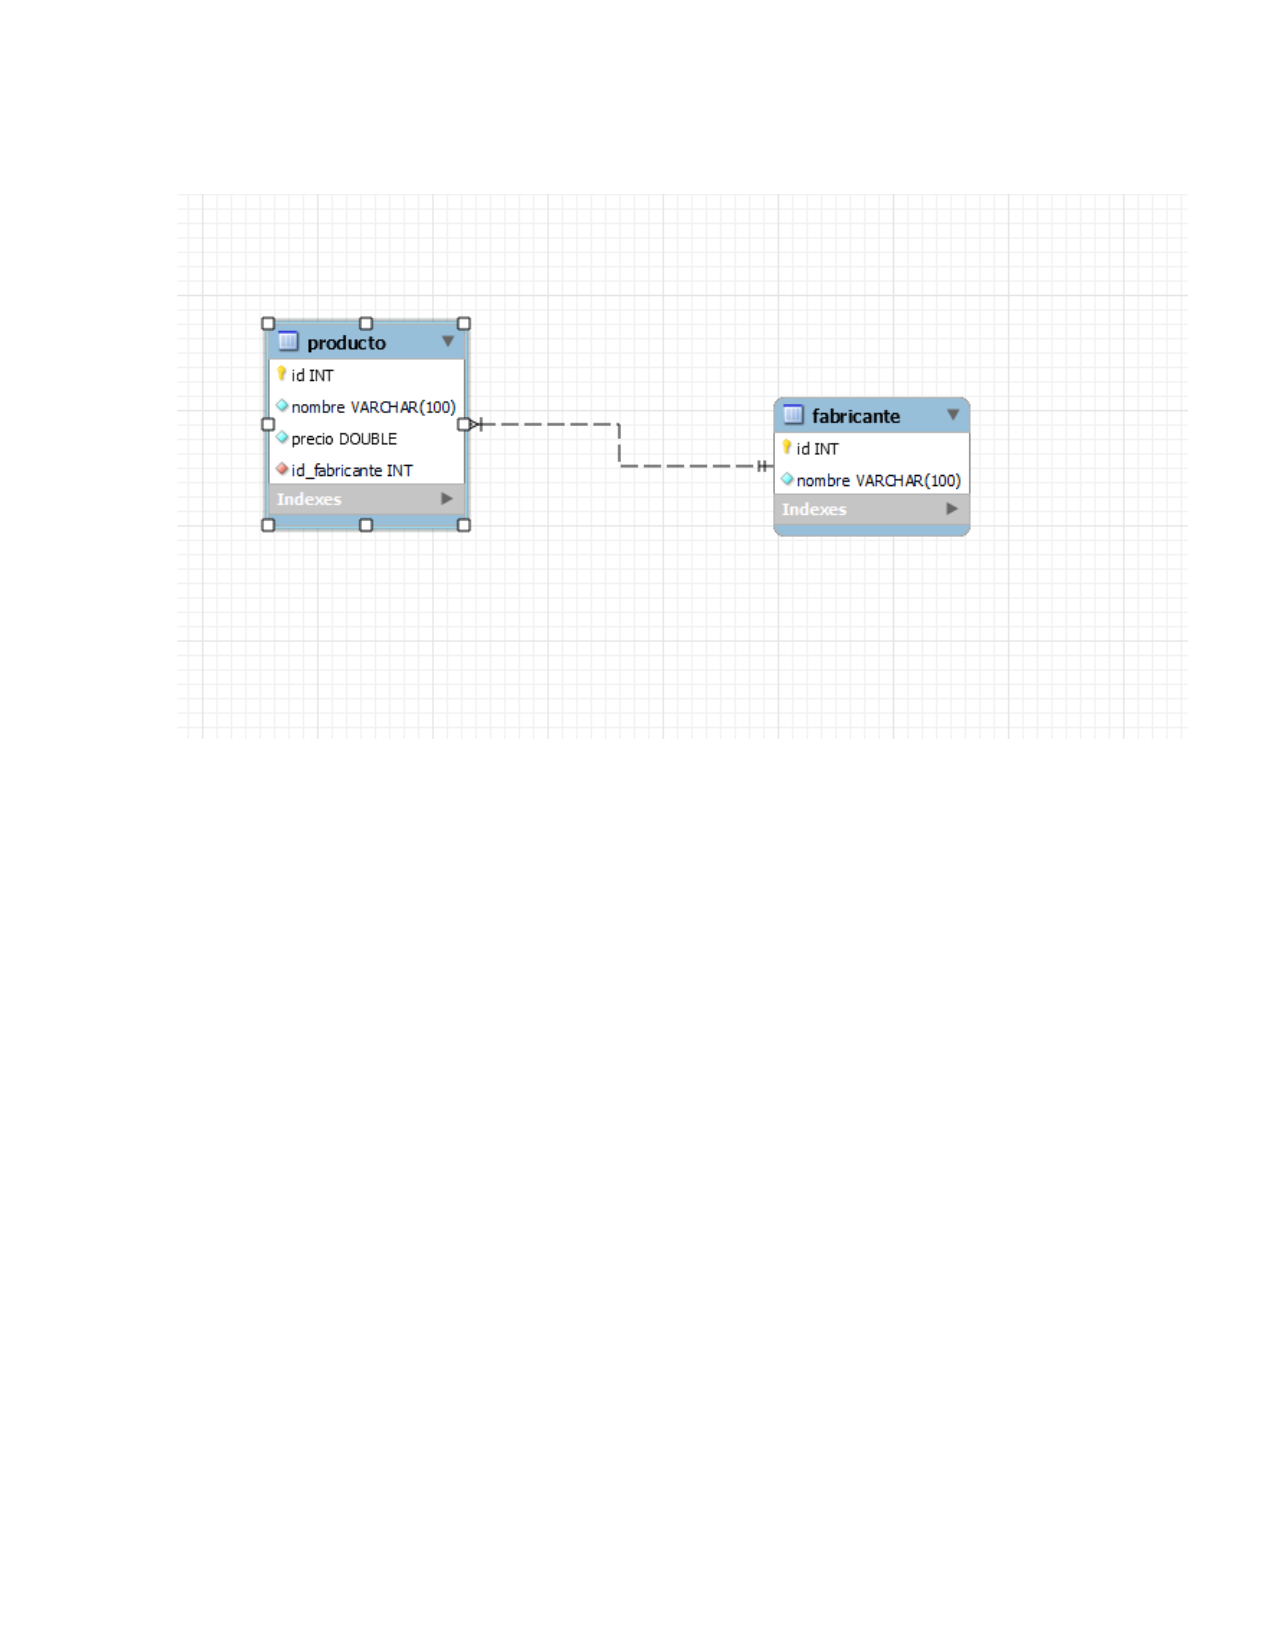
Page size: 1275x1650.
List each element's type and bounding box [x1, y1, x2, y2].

picture [177, 194, 1188, 739]
